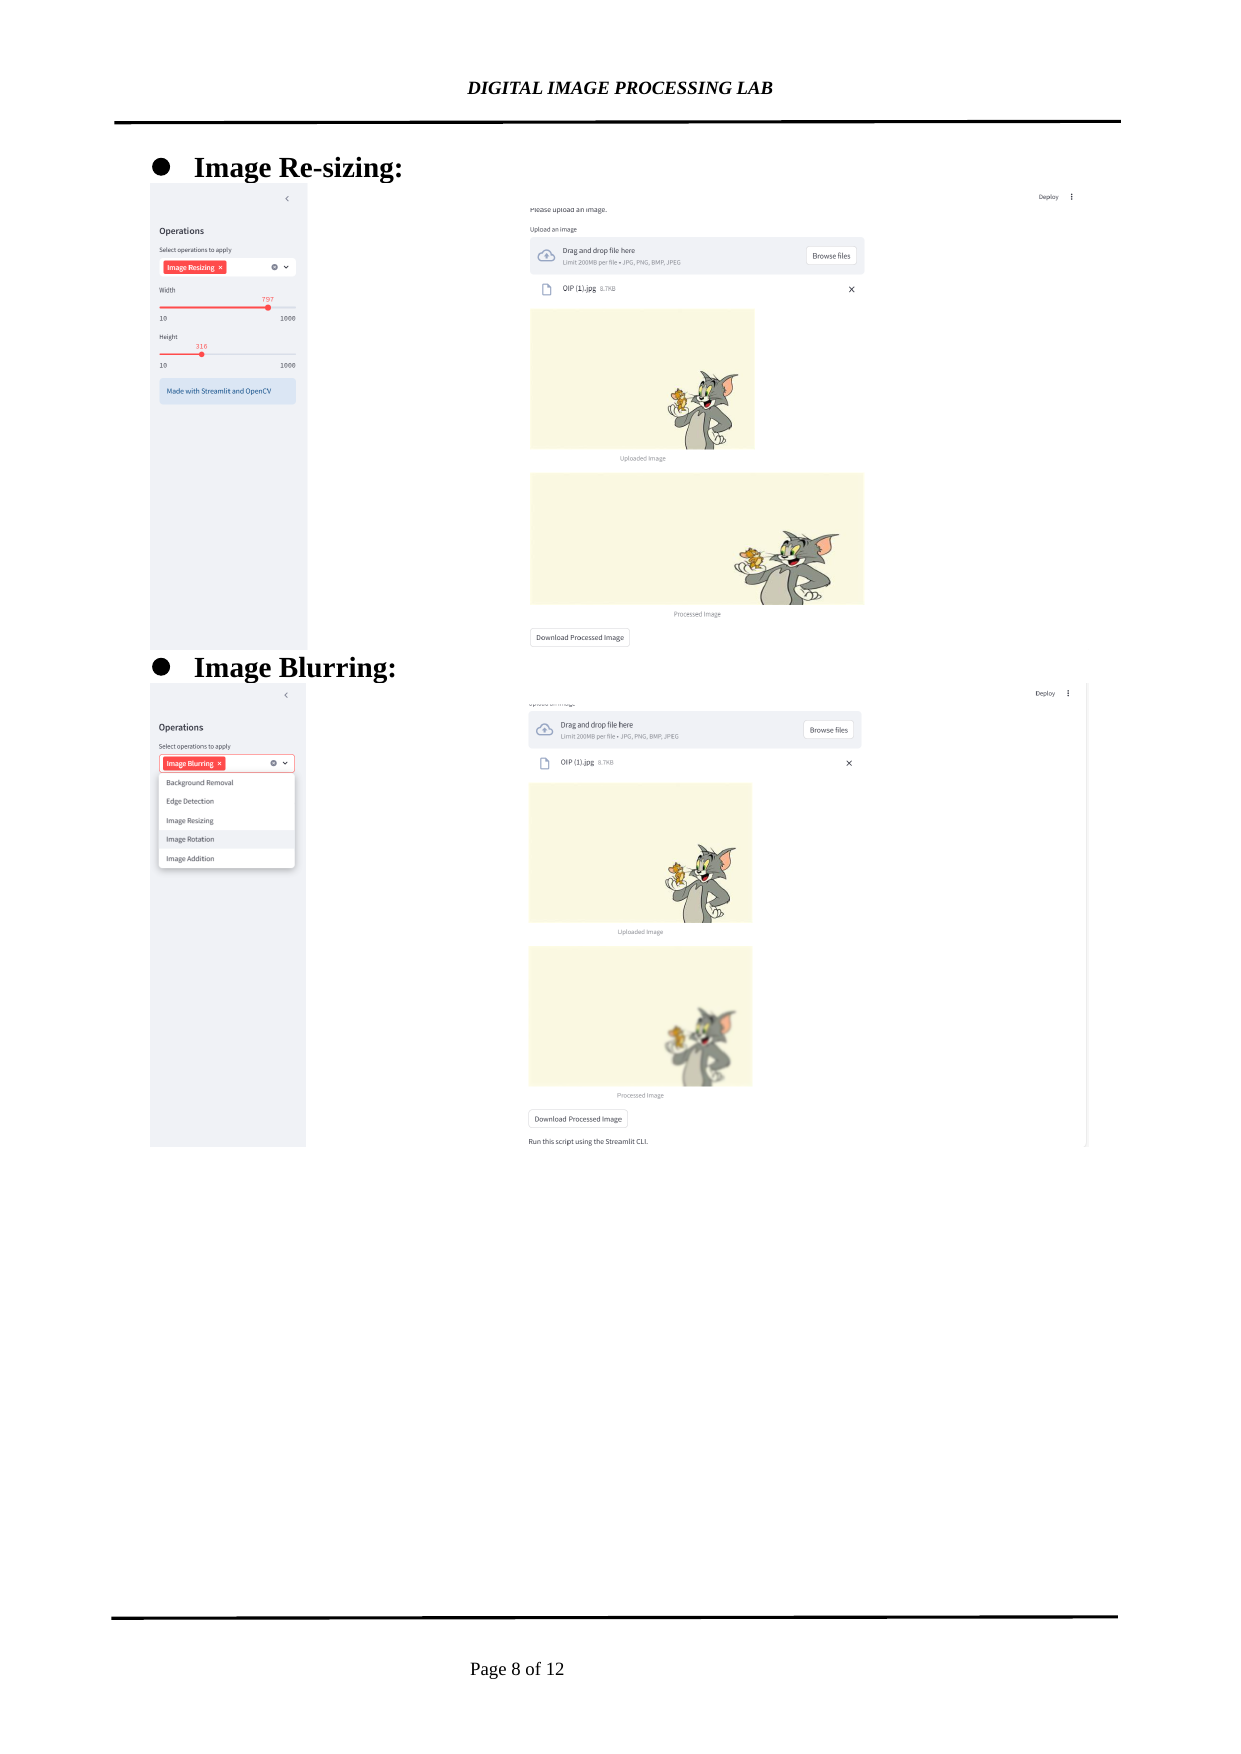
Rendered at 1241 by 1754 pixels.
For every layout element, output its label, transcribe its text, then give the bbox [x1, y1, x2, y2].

picture [150, 183, 1089, 650]
list Image Blurring: [150, 650, 1090, 683]
picture [150, 683, 1089, 1147]
list Image Re-sizing: [150, 150, 1090, 184]
